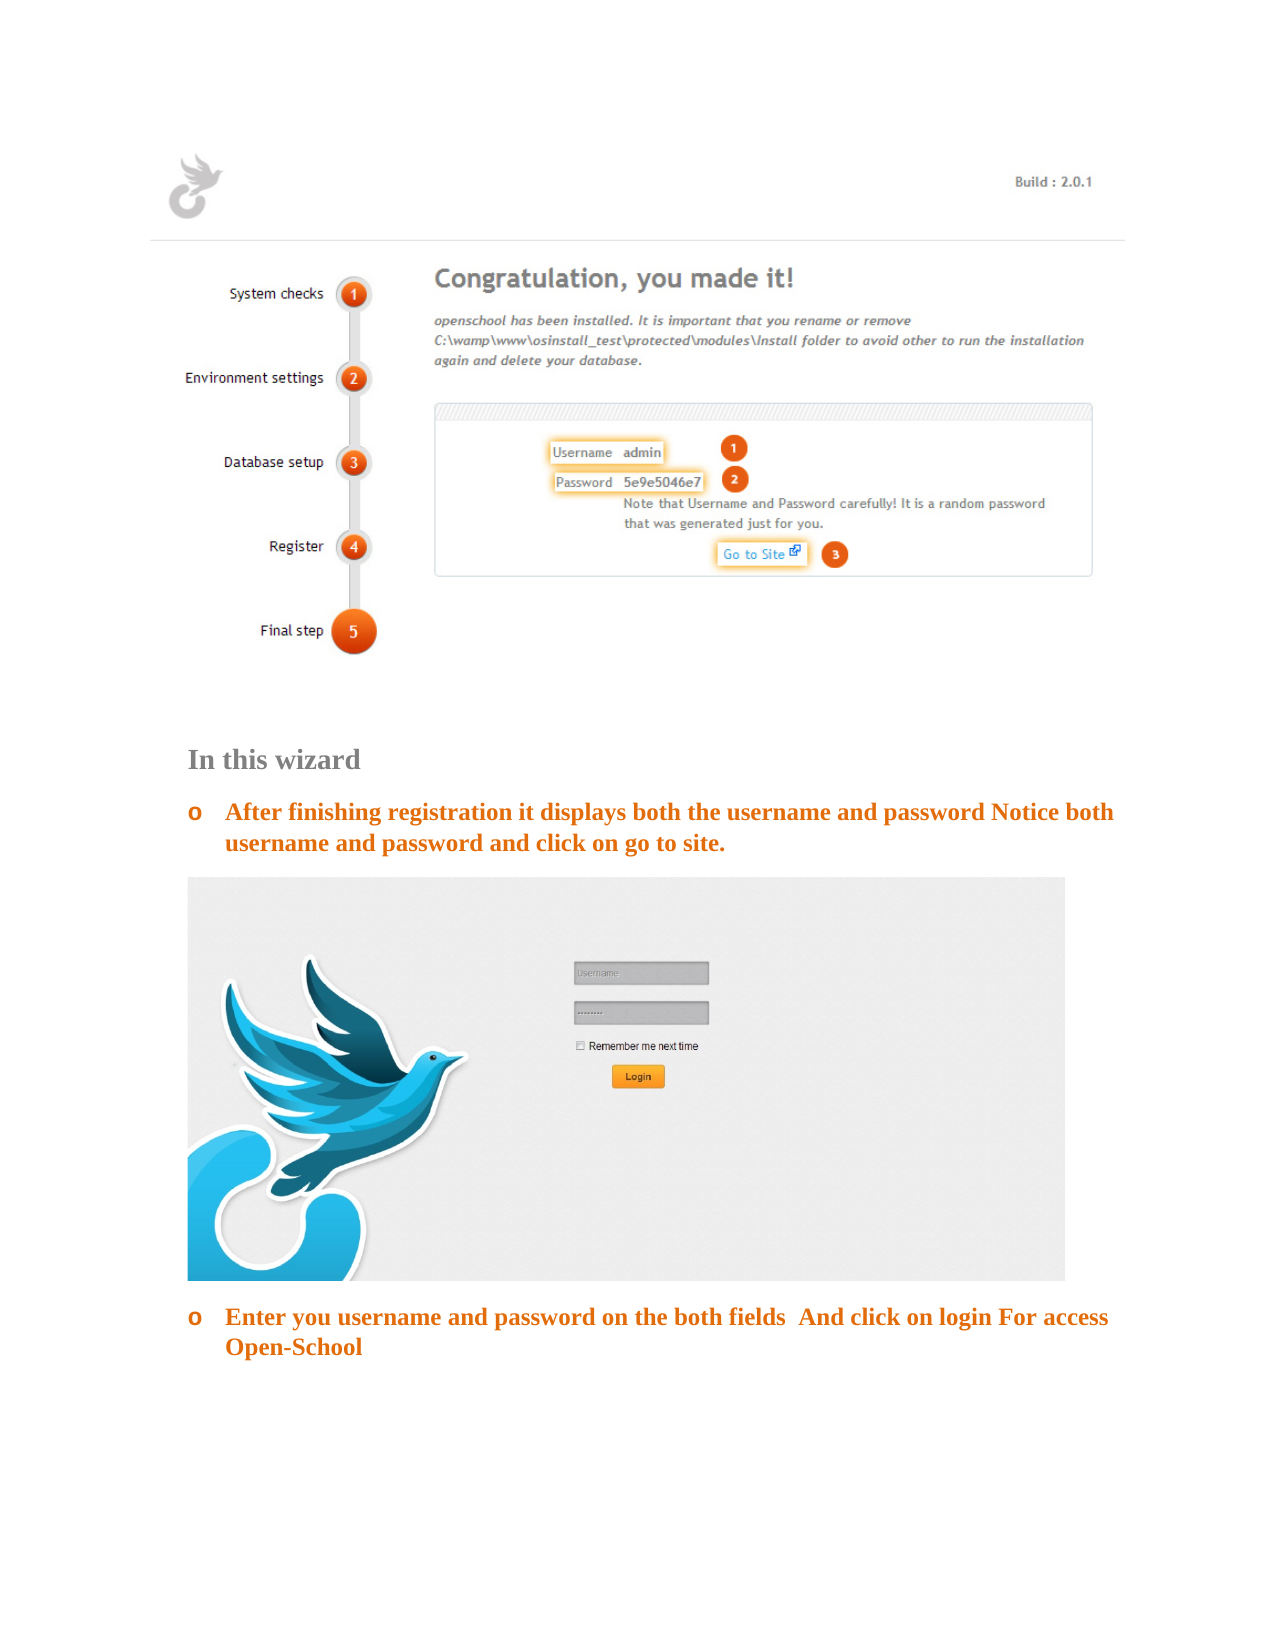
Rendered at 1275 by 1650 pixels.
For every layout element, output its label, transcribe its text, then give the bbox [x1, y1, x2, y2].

list Open-School [225, 1332, 1125, 1361]
picture [150, 150, 1125, 722]
picture [187, 877, 1066, 1281]
list Enter you username and password on the both fields And click on login For access [187, 1302, 1125, 1332]
text In this wizard [150, 742, 1125, 776]
list After finishing registration it displays both the username and password Notice both username and password and click on go to site. [187, 797, 1125, 856]
